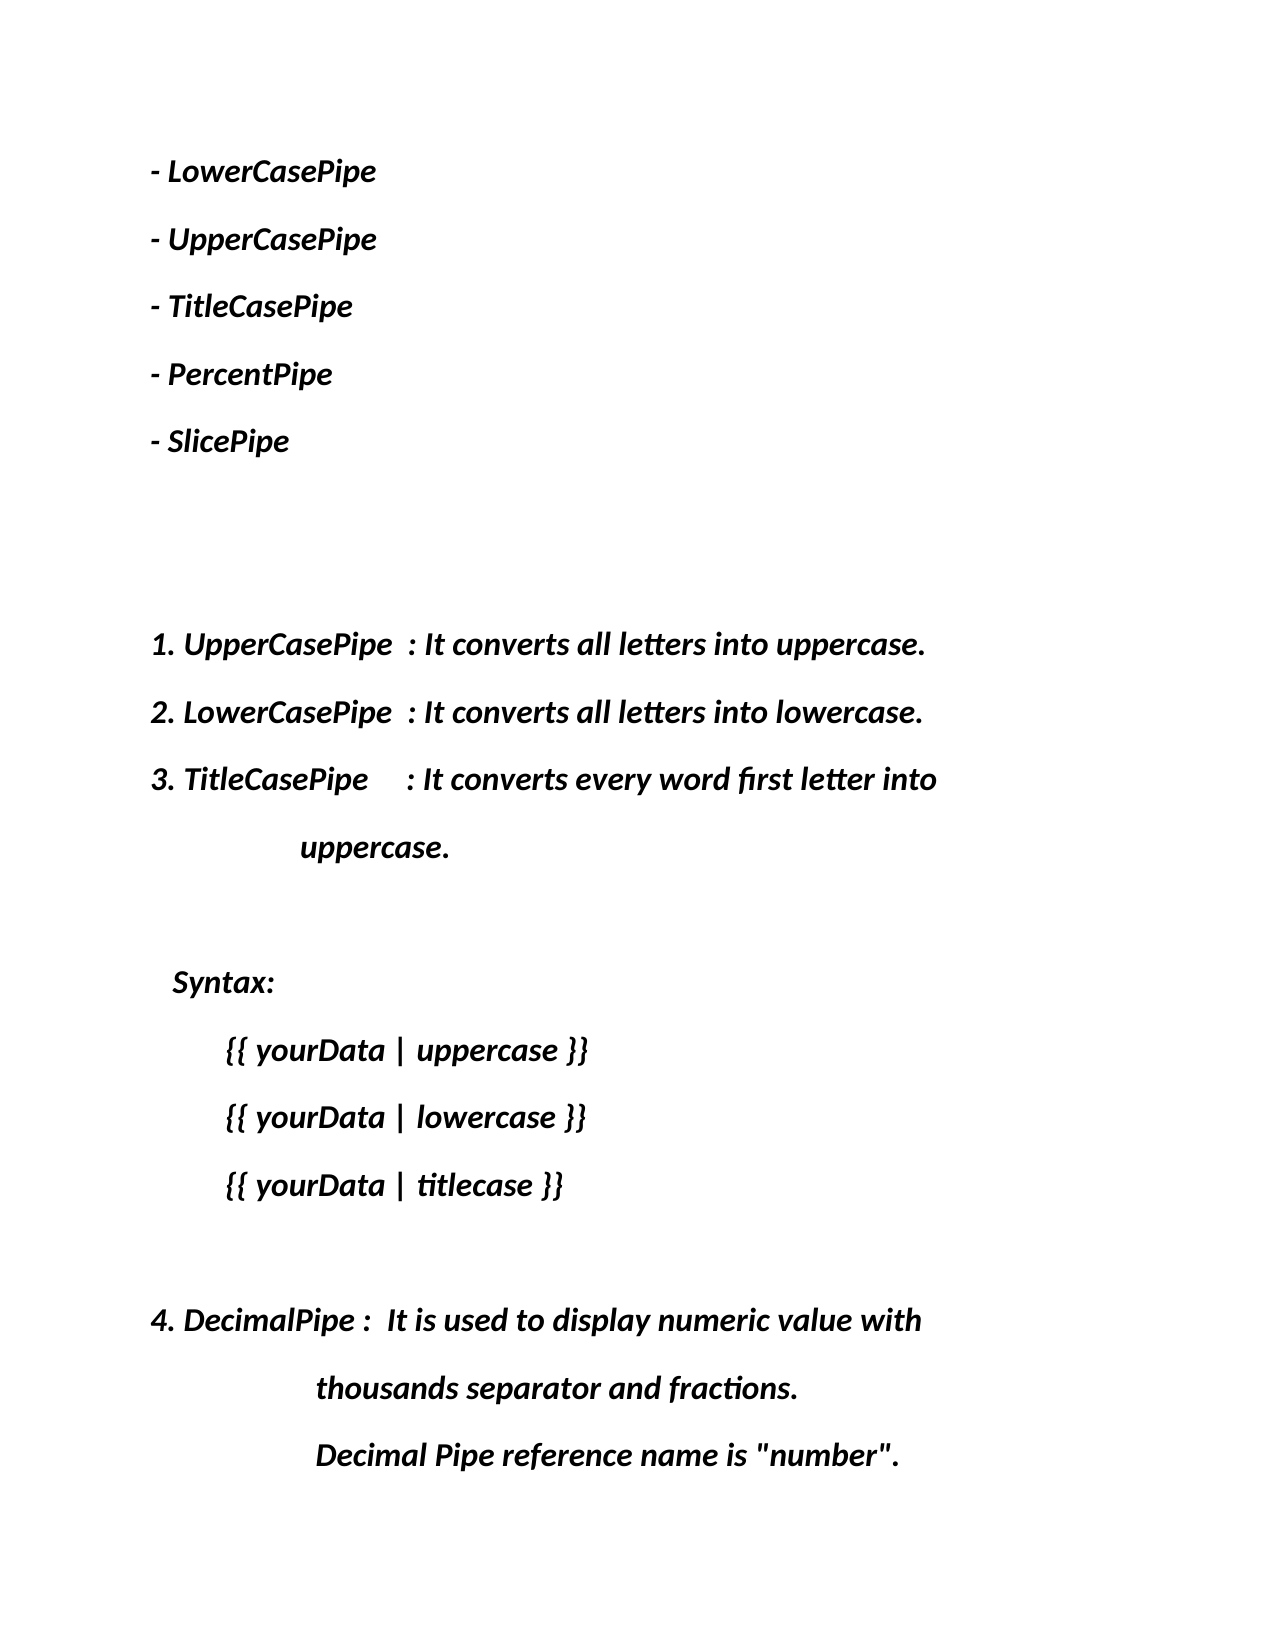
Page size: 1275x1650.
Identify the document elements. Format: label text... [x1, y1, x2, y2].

text - TitleCasePipe [150, 285, 1125, 326]
text 2. LowerCasePipe : It converts all letters into lowercase. [150, 691, 1125, 732]
text Decimal Pipe reference name is "number". [150, 1434, 1125, 1475]
text Syntax: [150, 961, 1125, 1002]
text - PercentPipe [150, 353, 1125, 393]
text 1. UpperCasePipe : It converts all letters into uppercase. [150, 623, 1125, 664]
text {{ yourData | titlecase }} [150, 1164, 1125, 1205]
text - LowerCasePipe [150, 150, 1125, 191]
text {{ yourData | lowercase }} [150, 1096, 1125, 1137]
text - SlicePipe [150, 420, 1125, 461]
text uppercase. [150, 826, 1125, 867]
text 4. DecimalPipe : It is used to display numeric value with [150, 1299, 1125, 1340]
text 3. TitleCasePipe : It converts every word first letter into [150, 758, 1125, 799]
text thousands separator and fractions. [150, 1367, 1125, 1408]
text {{ yourData | uppercase }} [150, 1029, 1125, 1069]
text - UpperCasePipe [150, 218, 1125, 258]
